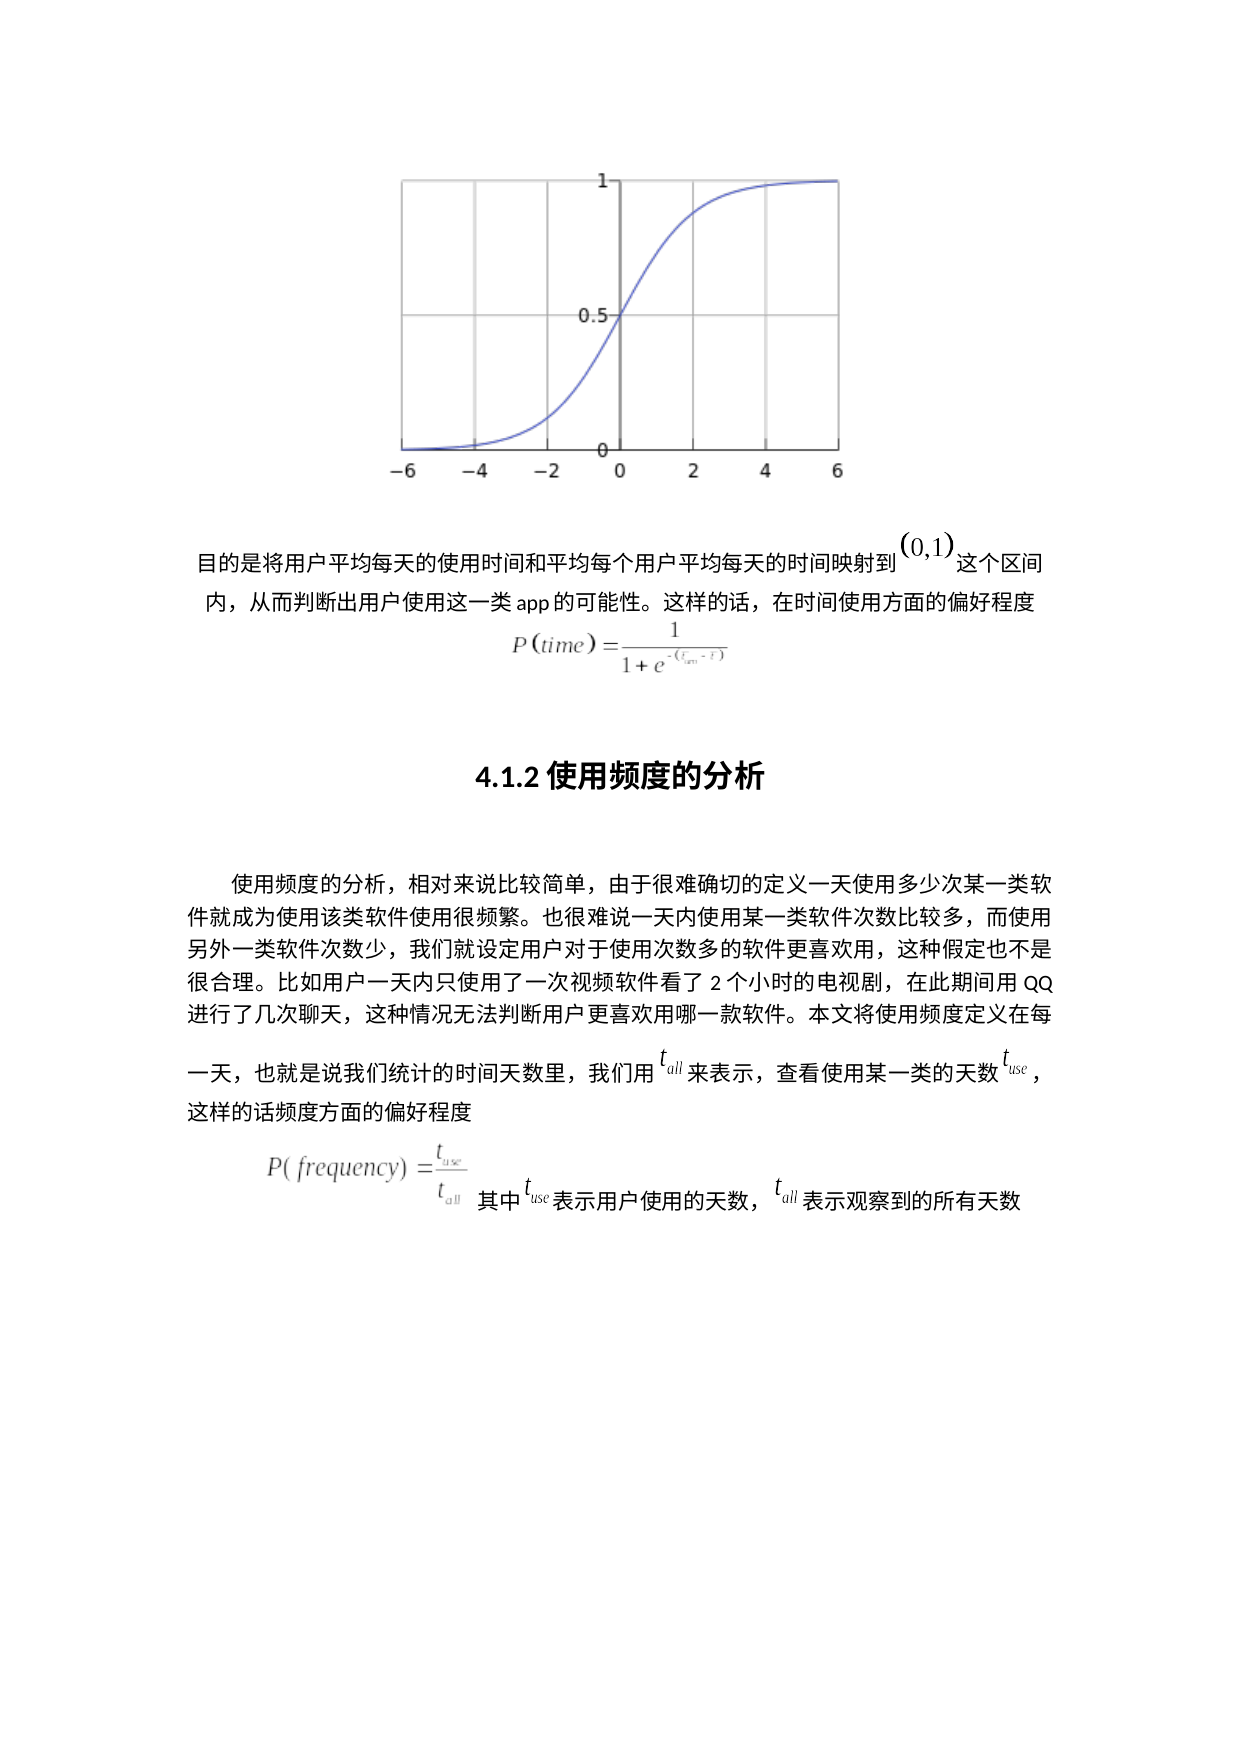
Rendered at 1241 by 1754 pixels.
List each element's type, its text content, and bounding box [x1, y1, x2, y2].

subtitle 4.1.2 使用频度的分析 [187, 742, 1053, 807]
text 目的是将用户平均每天的使用时间和平均每个用户平均每天的时间映射到这个区间内，从而判断出用户使用这一类app的可能性。这样的话，在时间使用方面的偏好程度 [187, 519, 1053, 682]
text 其中表示用户使用的天数，表示观察到的所有天数 [187, 1127, 1053, 1224]
picture [370, 162, 870, 495]
text 使用频度的分析，相对来说比较简单，由于很难确切的定义一天使用多少次某一类软件就成为使用该类软件使用很频繁。也很难说一天内使用某一类软件次数比较多，而使用另外一类软件次数少，我们就设定用户对于使用次数多的软件更喜欢用，这种假定也不是很合理。比如用户一天内只使用了一次视频软件看了2个小时的电视剧，在此期间用QQ进行了几次聊天，这种情况无法判断用户更喜欢用哪一款软件。本文将使用频度定义在每一天，也就是说我们统计的时间天数里，我们用来表示，查看使用某一类的天数，这样的话频度方面的偏好程度 [187, 867, 1053, 1127]
